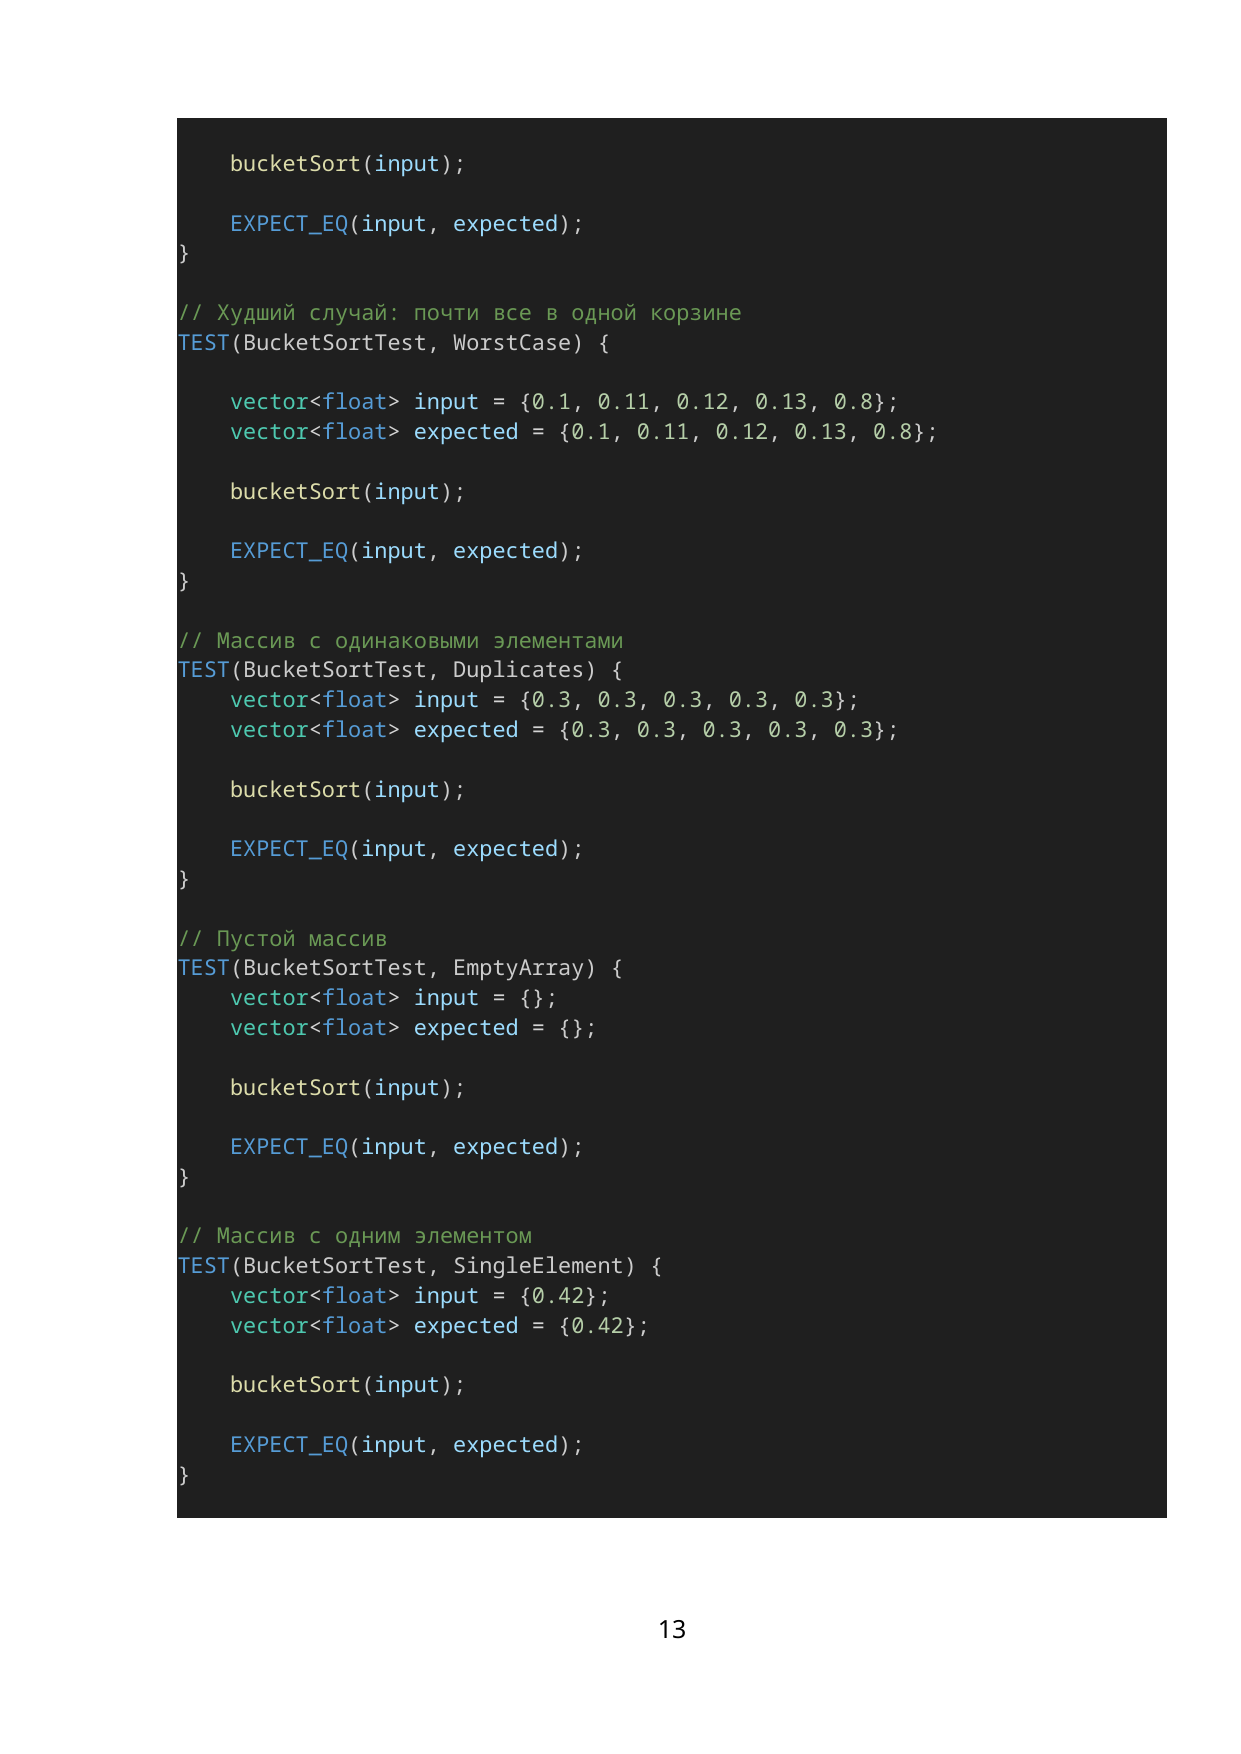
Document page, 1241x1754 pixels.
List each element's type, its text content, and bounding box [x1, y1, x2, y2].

text bucketSort(input); [177, 1071, 1167, 1101]
text } [177, 1161, 1167, 1191]
text vector<float> expected = {}; [177, 1012, 1167, 1042]
text TEST(BucketSortTest, SingleElement) { [177, 1250, 1167, 1280]
text EXPECT_EQ(input, expected); [177, 833, 1167, 863]
text vector<float> expected = {0.42}; [177, 1310, 1167, 1339]
text TEST(BucketSortTest, WorstCase) { [177, 327, 1167, 356]
text vector<float> expected = {0.1, 0.11, 0.12, 0.13, 0.8}; [177, 416, 1167, 446]
text bucketSort(input); [177, 476, 1167, 505]
text // Худший случай: почти все в одной корзине [177, 297, 1167, 327]
text EXPECT_EQ(input, expected); [177, 207, 1167, 237]
text EXPECT_EQ(input, expected); [177, 1131, 1167, 1161]
text bucketSort(input); [177, 148, 1167, 178]
text EXPECT_EQ(input, expected); [177, 1429, 1167, 1459]
text bucketSort(input); [177, 773, 1167, 803]
text vector<float> input = {}; [177, 982, 1167, 1012]
text vector<float> input = {0.42}; [177, 1280, 1167, 1310]
text } [177, 863, 1167, 893]
text } [177, 1459, 1167, 1488]
text vector<float> expected = {0.3, 0.3, 0.3, 0.3, 0.3}; [177, 714, 1167, 744]
text // Пустой массив [177, 922, 1167, 952]
text EXPECT_EQ(input, expected); [177, 535, 1167, 565]
text } [177, 565, 1167, 595]
text // Массив с одним элементом [177, 1220, 1167, 1250]
text } [177, 237, 1167, 267]
text bucketSort(input); [177, 1369, 1167, 1399]
text vector<float> input = {0.3, 0.3, 0.3, 0.3, 0.3}; [177, 684, 1167, 714]
text // Массив с одинаковыми элементами [177, 624, 1167, 654]
text TEST(BucketSortTest, EmptyArray) { [177, 952, 1167, 982]
text vector<float> input = {0.1, 0.11, 0.12, 0.13, 0.8}; [177, 386, 1167, 416]
text TEST(BucketSortTest, Duplicates) { [177, 654, 1167, 684]
